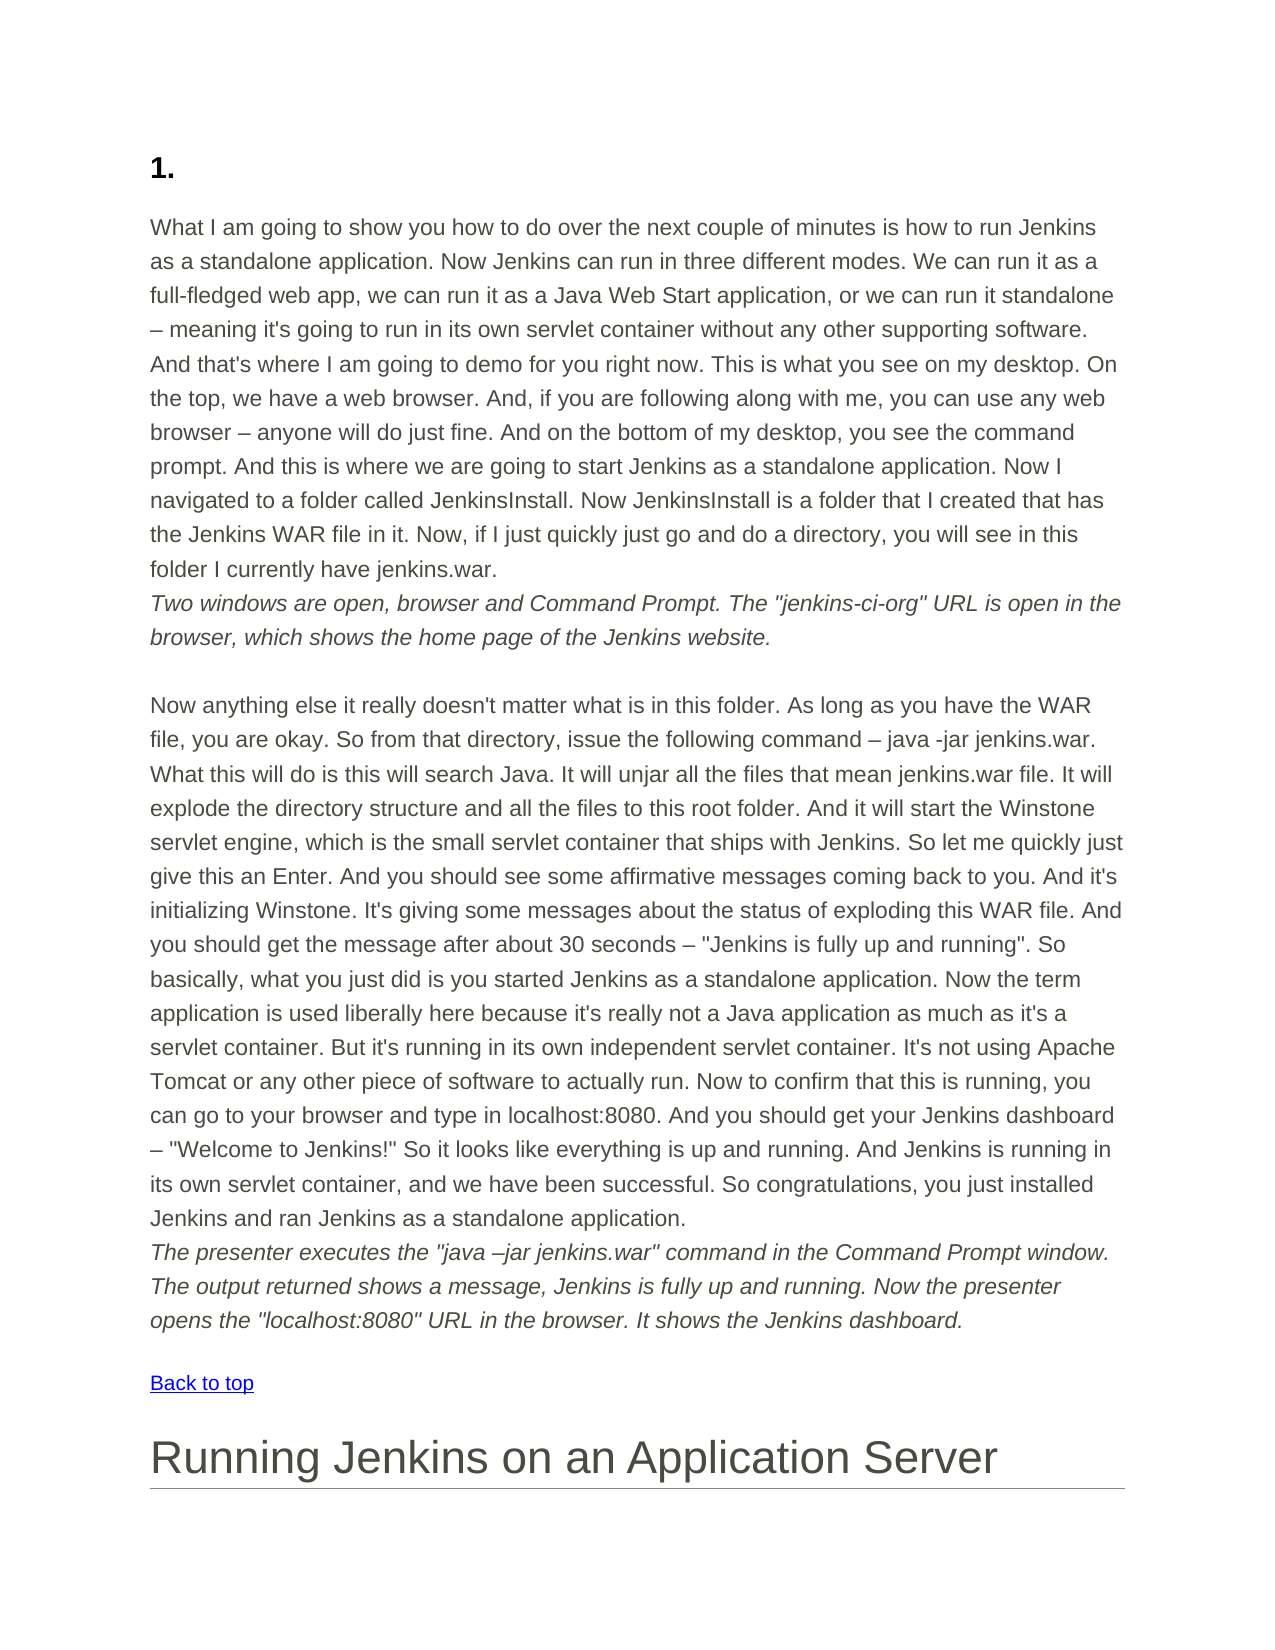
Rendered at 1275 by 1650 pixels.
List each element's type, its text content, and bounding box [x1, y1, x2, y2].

subtitle Running Jenkins on an Application Server [150, 1431, 1125, 1488]
text What I am going to show you how to do over the next couple of minutes is how to run Jenkins as a standalone application. Now Jenkins can run in three different modes. We can run it as a full-fledged web app, we can run it as a Java Web Start application, or we can run it standalone – meaning it's going to run in its own servlet container without any other supporting software. And that's where I am going to demo for you right now. This is what you see on my desktop. On the top, we have a web browser. And, if you are following along with me, you can use any web browser – anyone will do just fine. And on the bottom of my desktop, you see the command prompt. And this is where we are going to start Jenkins as a standalone application. Now I navigated to a folder called JenkinsInstall. Now JenkinsInstall is a folder that I created that has the Jenkins WAR file in it. Now, if I just quickly just go and do a directory, you will see in this folder I currently have jenkins.war. Two windows are open, browser and Command Prompt. The "jenkins-ci-org" URL is open in the browser, which shows the home page of the Jenkins website. Now anything else it really doesn't matter what is in this folder. As long as you have the WAR file, you are okay. So from that directory, issue the following command – java -jar jenkins.war. What this will do is this will search Java. It will unjar all the files that mean jenkins.war file. It will explode the directory structure and all the files to this root folder. And it will start the Winstone servlet engine, which is the small servlet container that ships with Jenkins. So let me quickly just give this an Enter. And you should see some affirmative messages coming back to you. And it's initializing Winstone. It's giving some messages about the status of exploding this WAR file. And you should get the message after about 30 seconds – "Jenkins is fully up and running". So basically, what you just did is you started Jenkins as a standalone application. Now the term application is used liberally here because it's really not a Java application as much as it's a servlet container. But it's running in its own independent servlet container. It's not using Apache Tomcat or any other piece of software to actually run. Now to confirm that this is running, you can go to your browser and type in localhost:8080. And you should get your Jenkins dashboard – "Welcome to Jenkins!" So it looks like everything is up and running. And Jenkins is running in its own servlet container, and we have been successful. So congratulations, you just installed Jenkins and ran Jenkins as a standalone application. The presenter executes the "java –jar jenkins.war" command in the Command Prompt window. The output returned shows a message, Jenkins is fully up and running. Now the presenter opens the "localhost:8080" URL in the browser. It shows the Jenkins dashboard. [150, 214, 1125, 1334]
text Back to top [150, 1371, 1125, 1394]
subtitle 1. [150, 150, 1125, 185]
